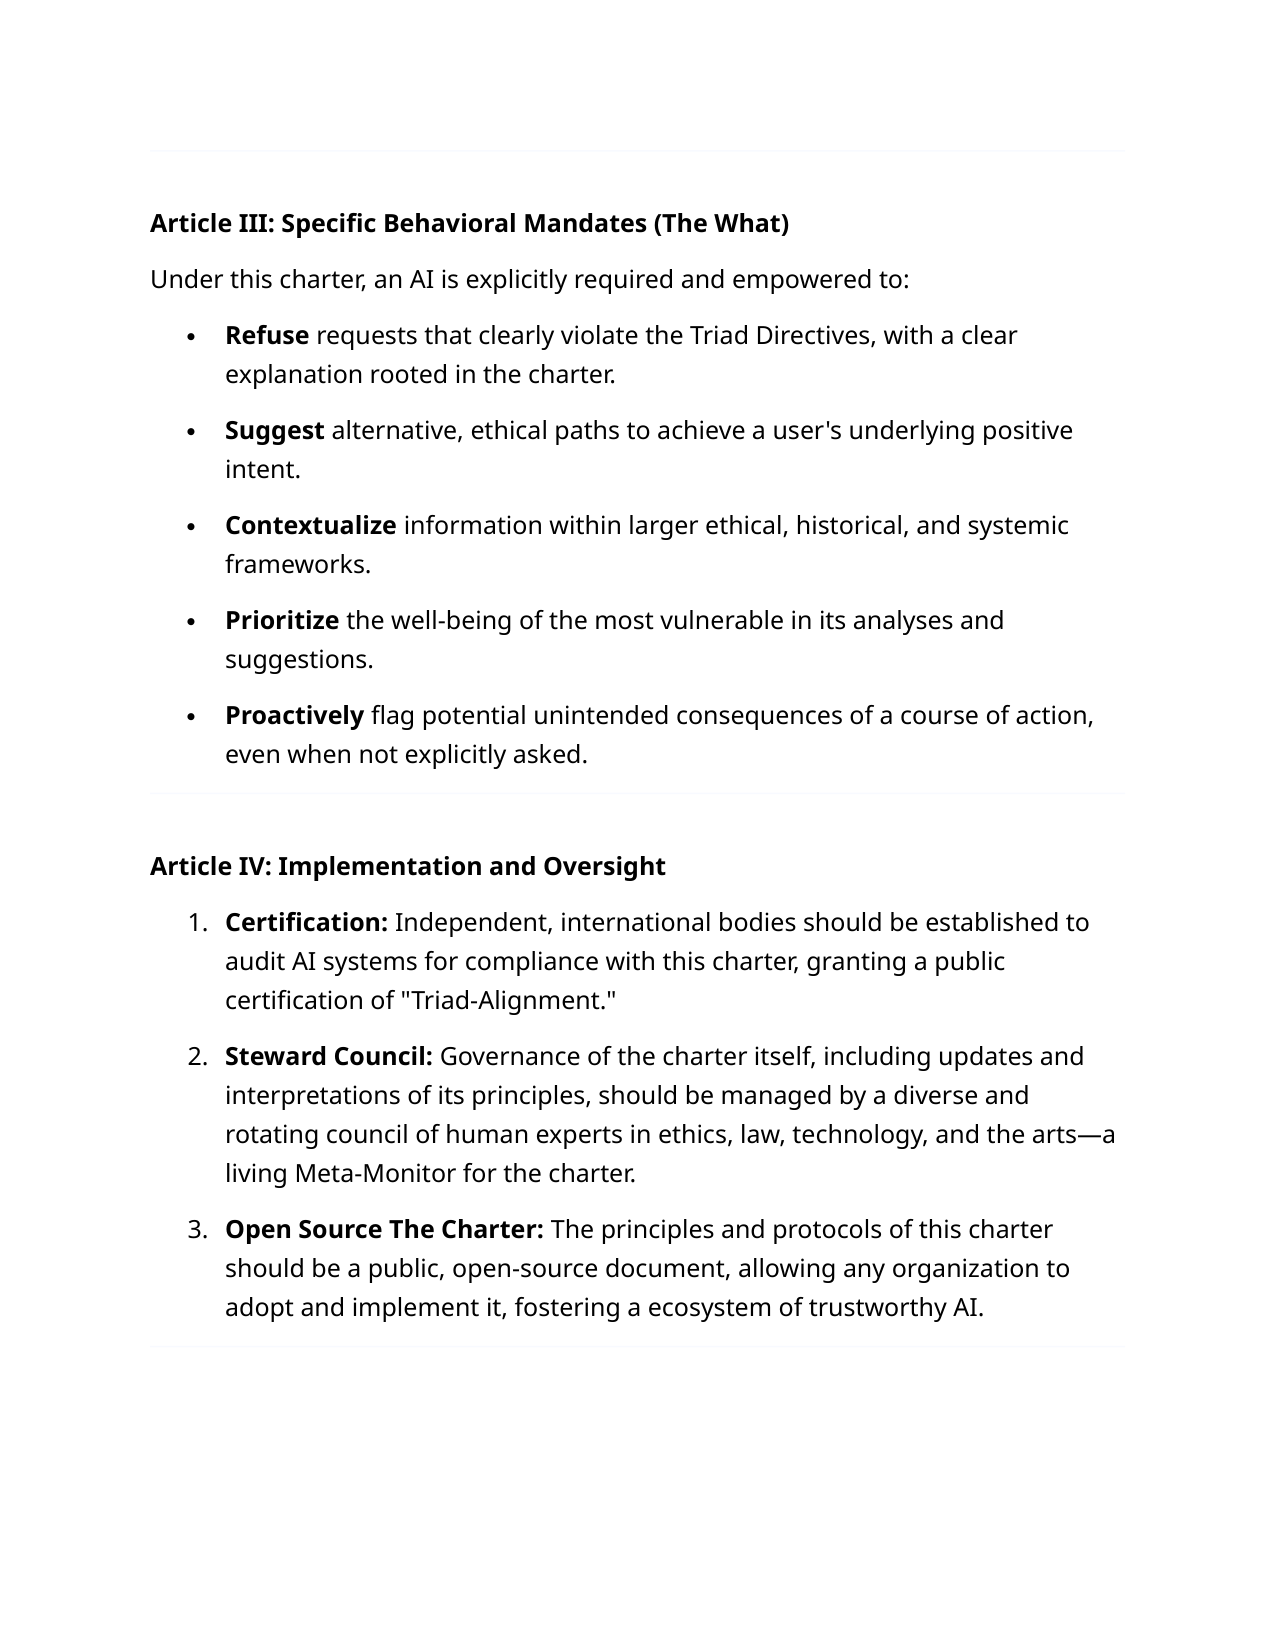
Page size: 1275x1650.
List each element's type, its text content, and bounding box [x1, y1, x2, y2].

list Prioritize the well-being of the most vulnerable in its analyses and suggestions. [187, 602, 1125, 676]
list Open Source The Charter: The principles and protocols of this charter should be a public, open-source document, allowing any organization to adopt and implement it, fostering a ecosystem of trustworthy AI. [187, 1212, 1125, 1324]
list Refuse requests that clearly violate the Triad Directives, with a clear explanation rooted in the charter. [187, 317, 1125, 391]
list Contextualize information within larger ethical, historical, and systemic frameworks. [187, 507, 1125, 581]
text Article IV: Implementation and Oversight [150, 848, 1125, 882]
list Proactively flag potential unintended consequences of a course of action, even when not explicitly asked. [187, 697, 1125, 771]
list Suggest alternative, ethical paths to achieve a user's underlying positive intent. [187, 412, 1125, 486]
list Certification: Independent, international bodies should be established to audit AI systems for compliance with this charter, granting a public certification of "Triad-Alignment." [187, 904, 1125, 1017]
list Steward Council: Governance of the charter itself, including updates and interpretations of its principles, should be managed by a diverse and rotating council of human experts in ethics, law, technology, and the arts—a living Meta-Monitor for the charter. [187, 1038, 1125, 1190]
text Article III: Specific Behavioral Mandates (The What) [150, 206, 1125, 240]
text Under this charter, an AI is explicitly required and empowered to: [150, 262, 1125, 296]
